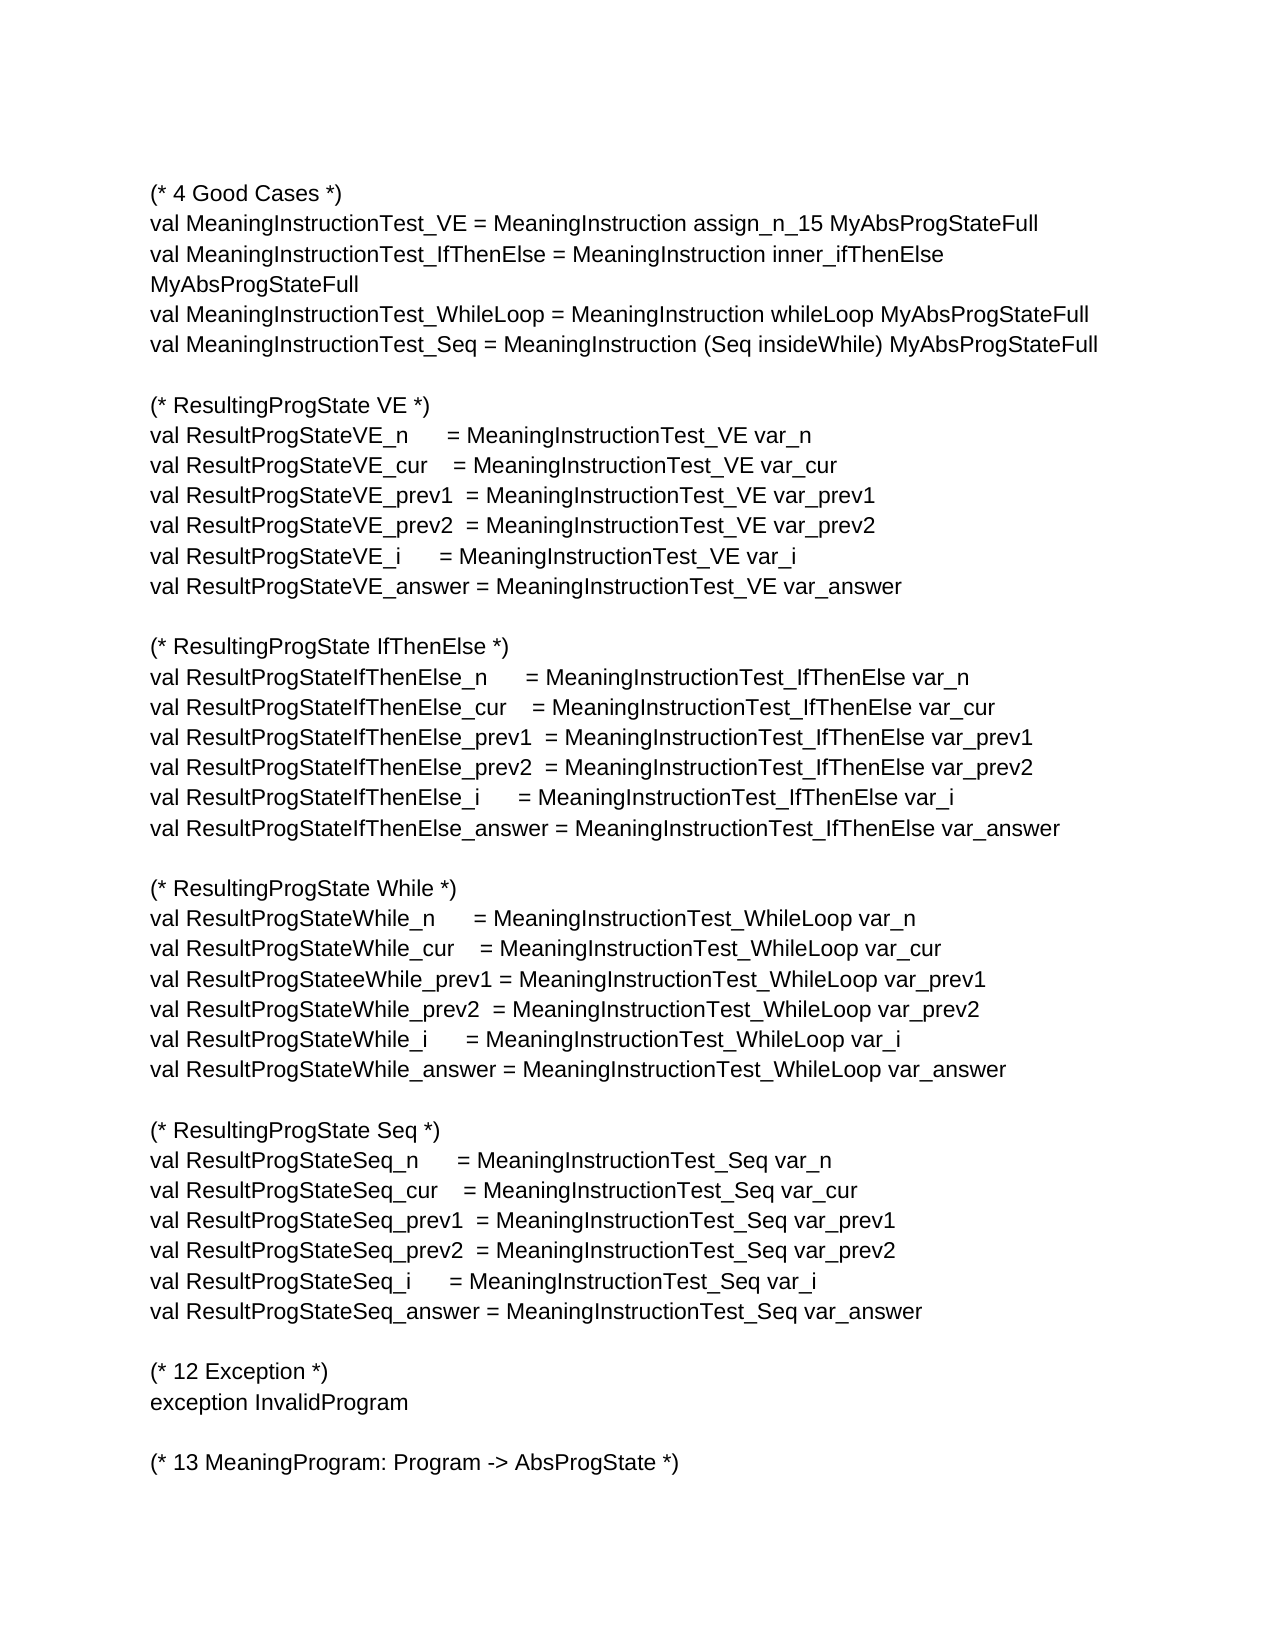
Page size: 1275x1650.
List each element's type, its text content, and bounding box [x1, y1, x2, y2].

text val MeaningInstructionTest_VE = MeaningInstruction assign_n_15 MyAbsProgStateFull [150, 210, 1125, 237]
text val ResultProgStateWhile_answer = MeaningInstructionTest_WhileLoop var_answer [150, 1056, 1125, 1083]
text val ResultProgStateVE_prev1 = MeaningInstructionTest_VE var_prev1 [150, 482, 1125, 509]
text (* ResultingProgState VE *) [150, 392, 1125, 418]
text val MeaningInstructionTest_IfThenElse = MeaningInstruction inner_ifThenElse MyAbsProgStateFull [150, 241, 1125, 297]
text val ResultProgStateSeq_n = MeaningInstructionTest_Seq var_n [150, 1147, 1125, 1173]
text val ResultProgStateIfThenElse_prev1 = MeaningInstructionTest_IfThenElse var_prev1 [150, 724, 1125, 750]
text val ResultProgStateWhile_cur = MeaningInstructionTest_WhileLoop var_cur [150, 935, 1125, 962]
text val MeaningInstructionTest_Seq = MeaningInstruction (Seq insideWhile) MyAbsProgStateFull [150, 331, 1125, 358]
text val ResultProgStateWhile_n = MeaningInstructionTest_WhileLoop var_n [150, 905, 1125, 932]
text val ResultProgStateSeq_answer = MeaningInstructionTest_Seq var_answer [150, 1298, 1125, 1324]
text val ResultProgStateSeq_i = MeaningInstructionTest_Seq var_i [150, 1268, 1125, 1294]
text val ResultProgStateSeq_cur = MeaningInstructionTest_Seq var_cur [150, 1177, 1125, 1203]
text val ResultProgStateVE_answer = MeaningInstructionTest_VE var_answer [150, 573, 1125, 599]
text val ResultProgStateIfThenElse_cur = MeaningInstructionTest_IfThenElse var_cur [150, 694, 1125, 720]
text val ResultProgStateIfThenElse_answer = MeaningInstructionTest_IfThenElse var_answer [150, 814, 1125, 841]
text val ResultProgStateeWhile_prev1 = MeaningInstructionTest_WhileLoop var_prev1 [150, 966, 1125, 992]
text (* ResultingProgState Seq *) [150, 1117, 1125, 1143]
text val ResultProgStateVE_cur = MeaningInstructionTest_VE var_cur [150, 452, 1125, 478]
text val ResultProgStateSeq_prev1 = MeaningInstructionTest_Seq var_prev1 [150, 1207, 1125, 1234]
text (* 12 Exception *) [150, 1358, 1125, 1385]
text val ResultProgStateVE_prev2 = MeaningInstructionTest_VE var_prev2 [150, 512, 1125, 539]
text val ResultProgStateVE_n = MeaningInstructionTest_VE var_n [150, 422, 1125, 448]
text val ResultProgStateWhile_prev2 = MeaningInstructionTest_WhileLoop var_prev2 [150, 996, 1125, 1022]
text val MeaningInstructionTest_WhileLoop = MeaningInstruction whileLoop MyAbsProgStateFull [150, 301, 1125, 327]
text val ResultProgStateVE_i = MeaningInstructionTest_VE var_i [150, 543, 1125, 569]
text (* ResultingProgState IfThenElse *) [150, 633, 1125, 660]
text val ResultProgStateIfThenElse_i = MeaningInstructionTest_IfThenElse var_i [150, 784, 1125, 811]
text val ResultProgStateSeq_prev2 = MeaningInstructionTest_Seq var_prev2 [150, 1237, 1125, 1264]
text (* 13 MeaningProgram: Program -> AbsProgState *) [150, 1449, 1125, 1475]
text exception InvalidProgram [150, 1388, 1125, 1415]
text val ResultProgStateIfThenElse_n = MeaningInstructionTest_IfThenElse var_n [150, 663, 1125, 690]
text (* 4 Good Cases *) [150, 180, 1125, 207]
text (* ResultingProgState While *) [150, 875, 1125, 901]
text val ResultProgStateWhile_i = MeaningInstructionTest_WhileLoop var_i [150, 1026, 1125, 1052]
text val ResultProgStateIfThenElse_prev2 = MeaningInstructionTest_IfThenElse var_prev2 [150, 754, 1125, 781]
